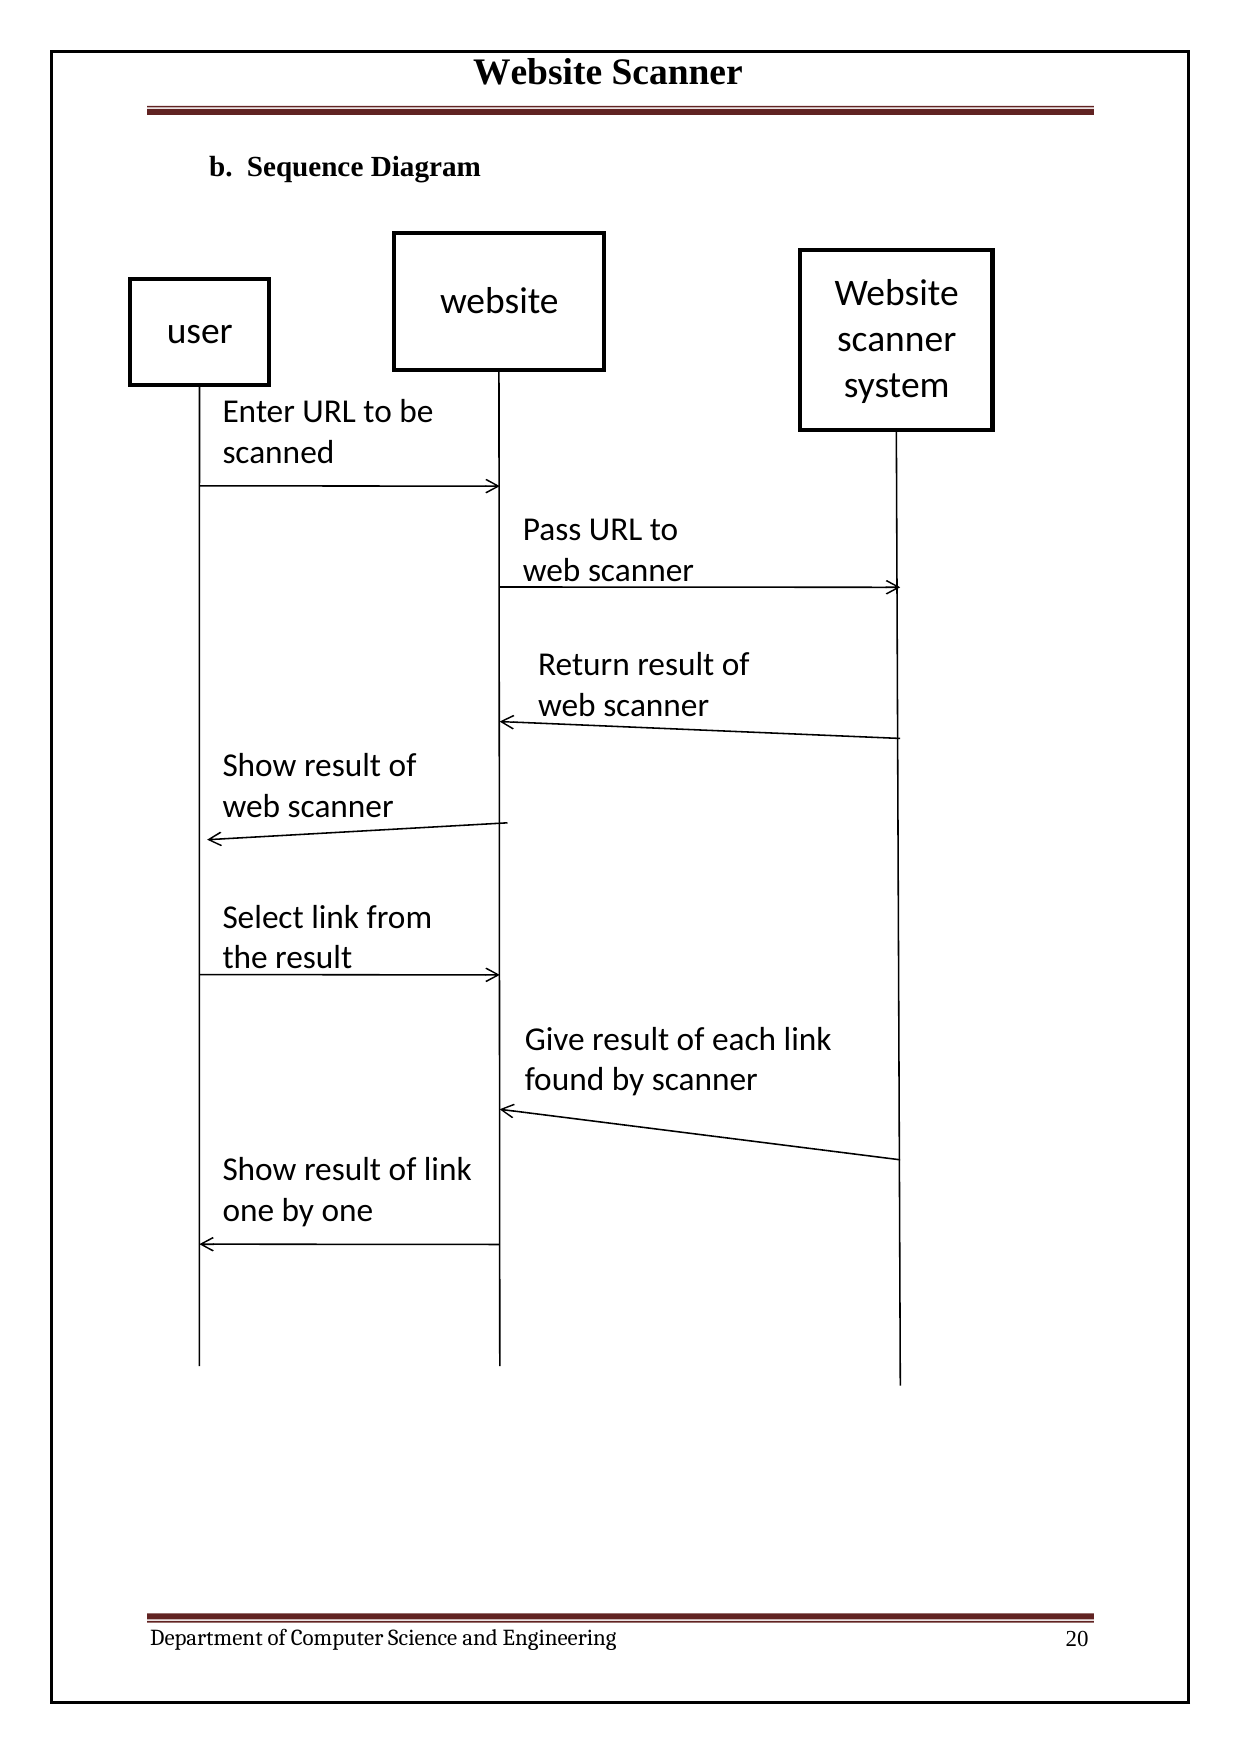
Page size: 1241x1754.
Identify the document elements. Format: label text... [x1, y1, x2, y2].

list Sequence Diagram [209, 149, 1105, 182]
